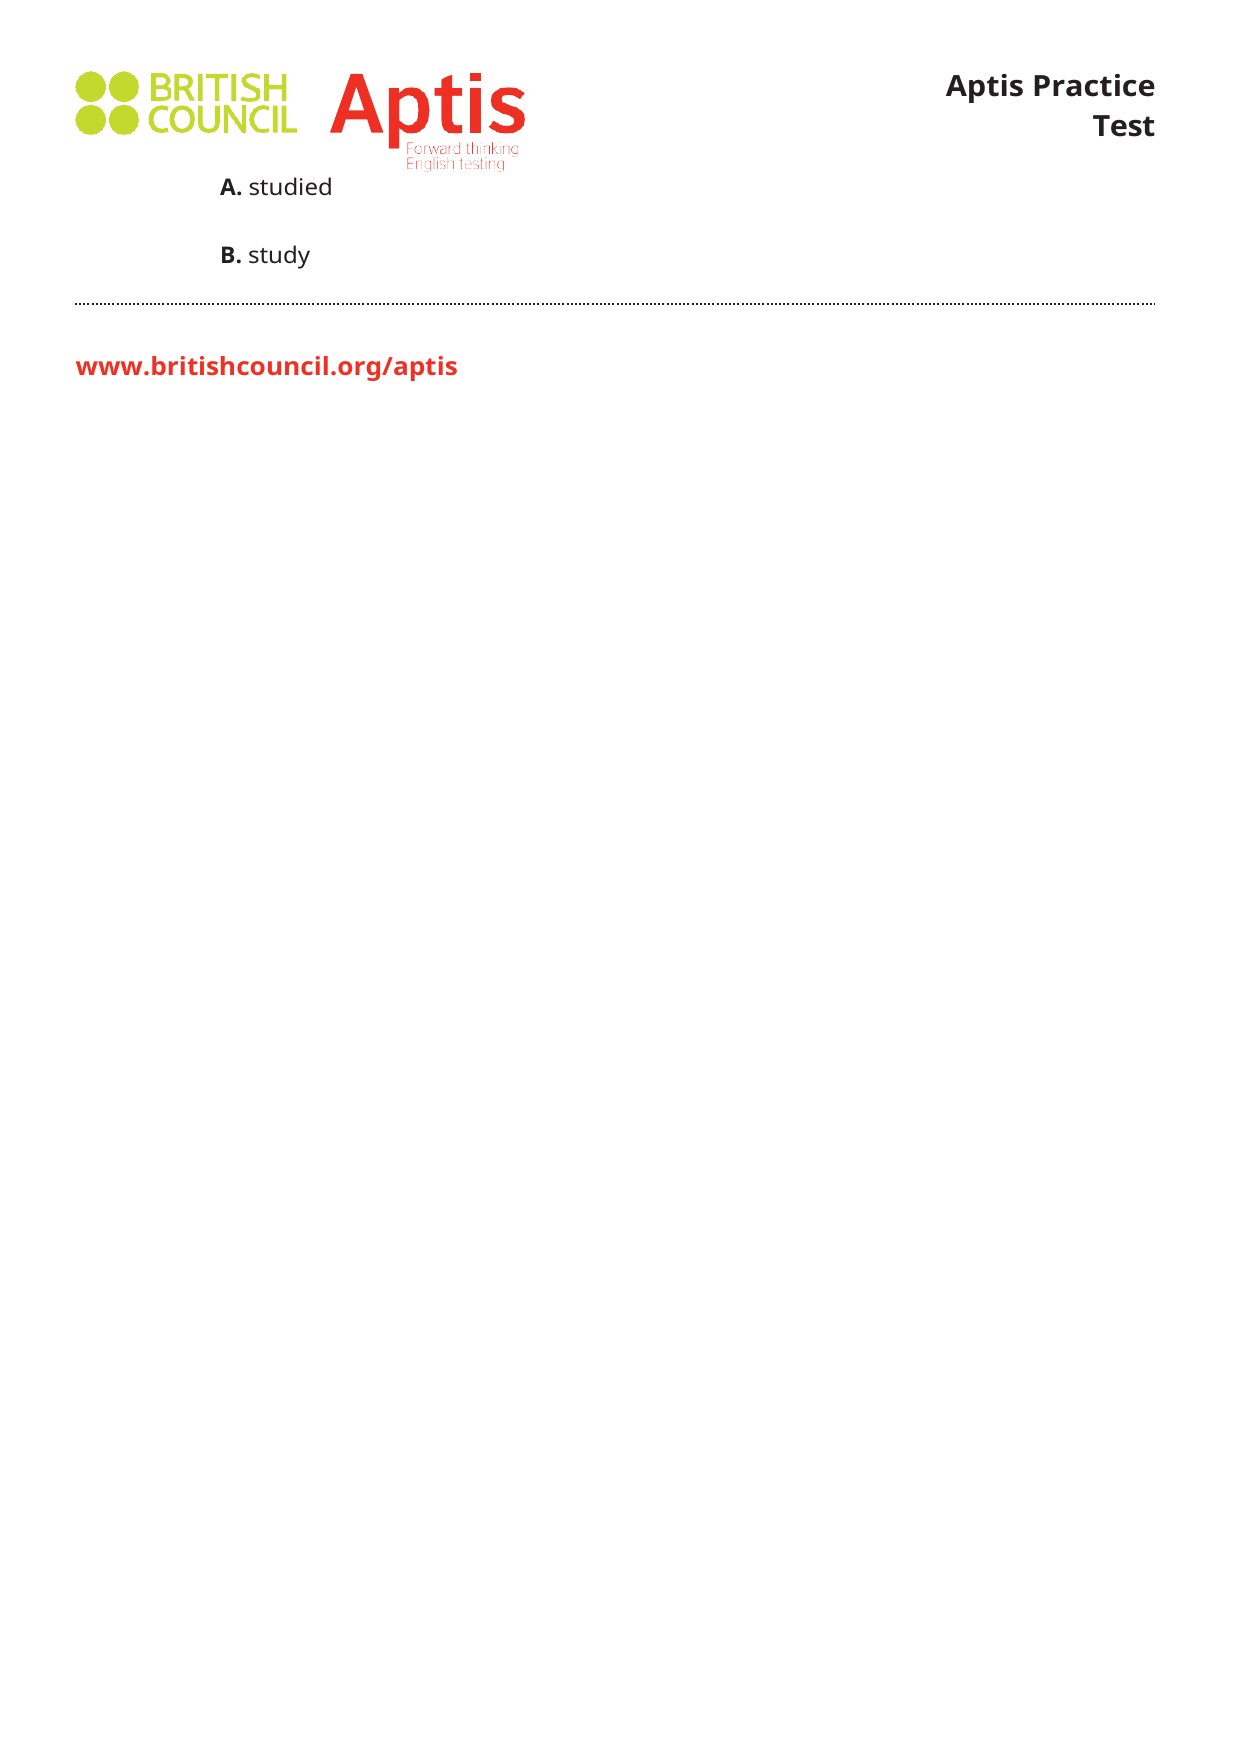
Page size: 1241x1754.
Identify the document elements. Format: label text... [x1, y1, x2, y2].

picture [223, 105, 246, 133]
list study [220, 239, 1211, 271]
picture [249, 105, 270, 133]
picture [151, 73, 172, 101]
subtitle www.britishcouncil.org/aptis [75, 348, 1211, 383]
picture [75, 71, 139, 135]
list studied [220, 171, 1211, 202]
picture [388, 73, 525, 171]
picture [240, 73, 260, 102]
